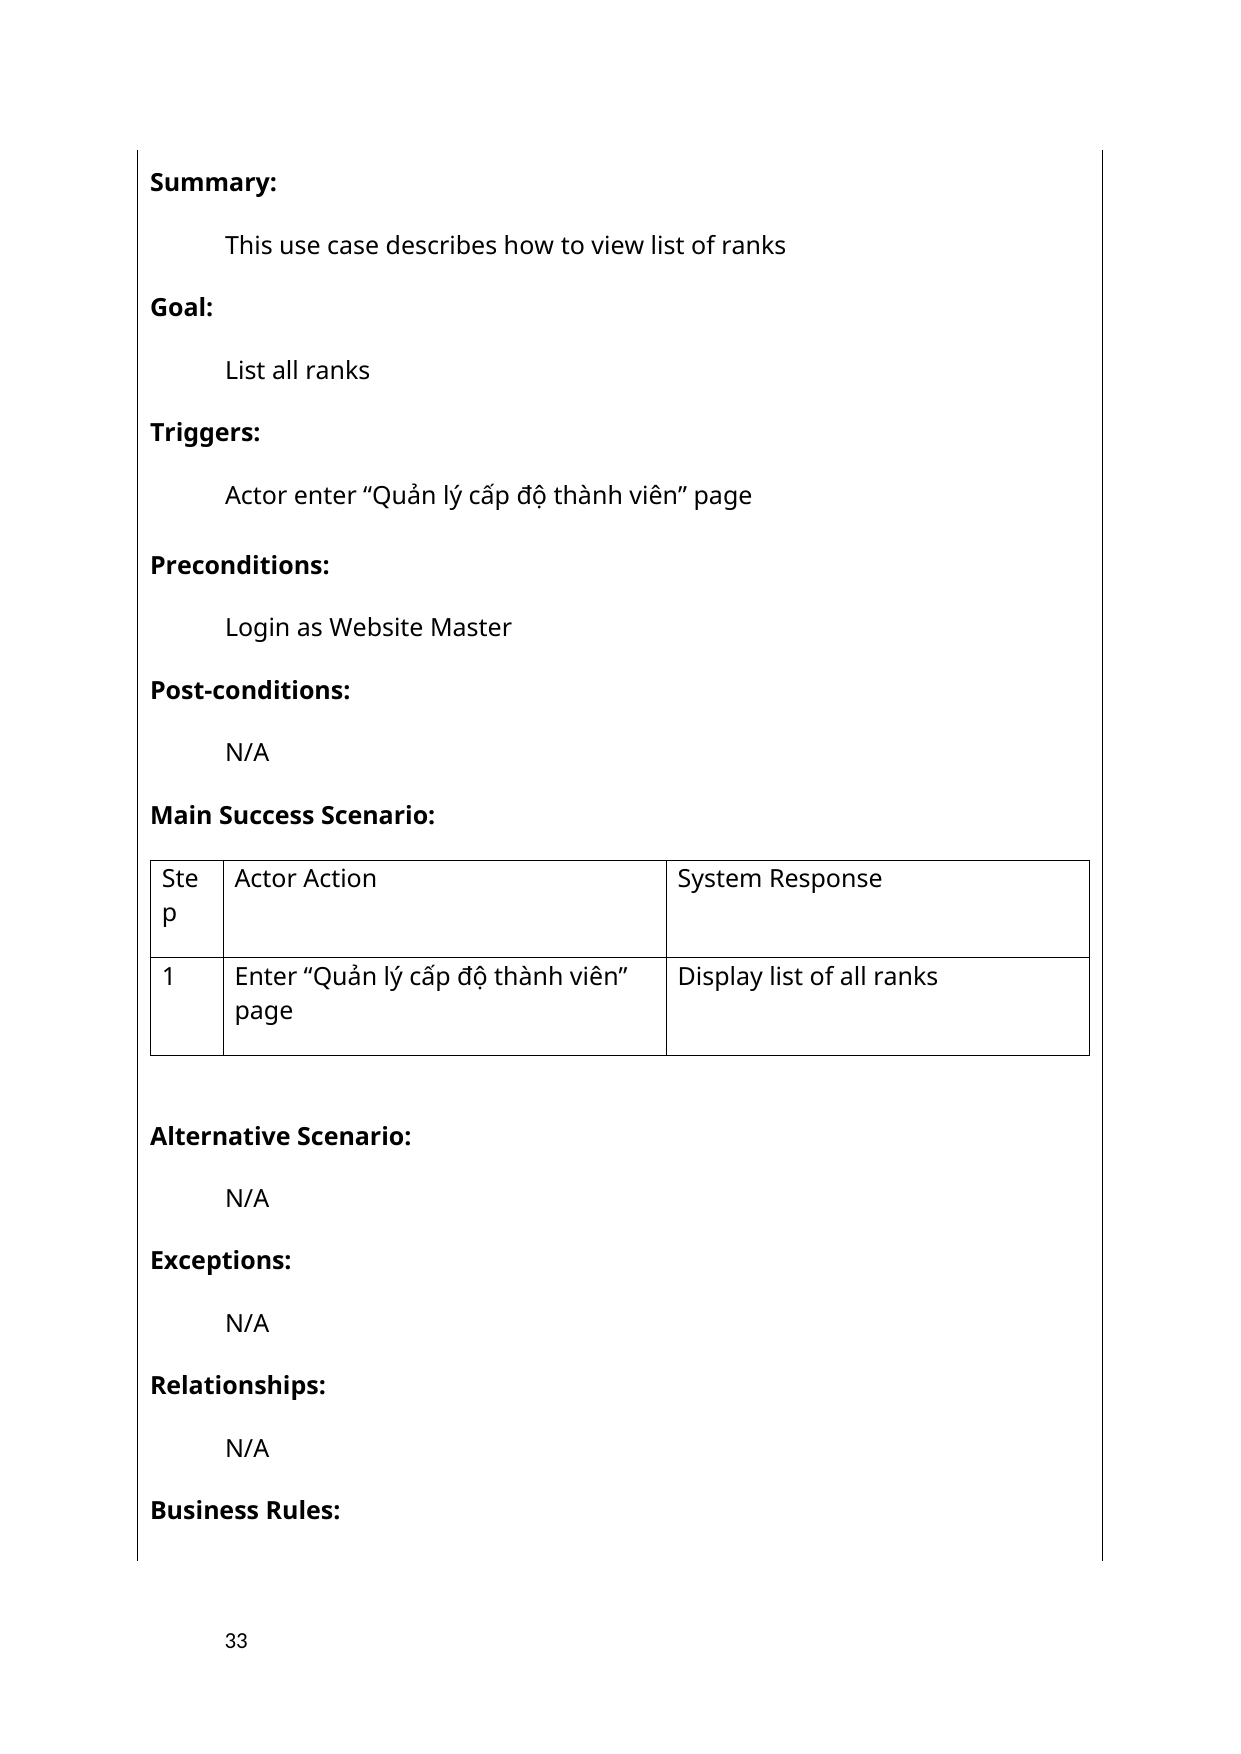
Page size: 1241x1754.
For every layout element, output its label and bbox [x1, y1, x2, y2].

table_cell [138, 156, 1102, 1555]
